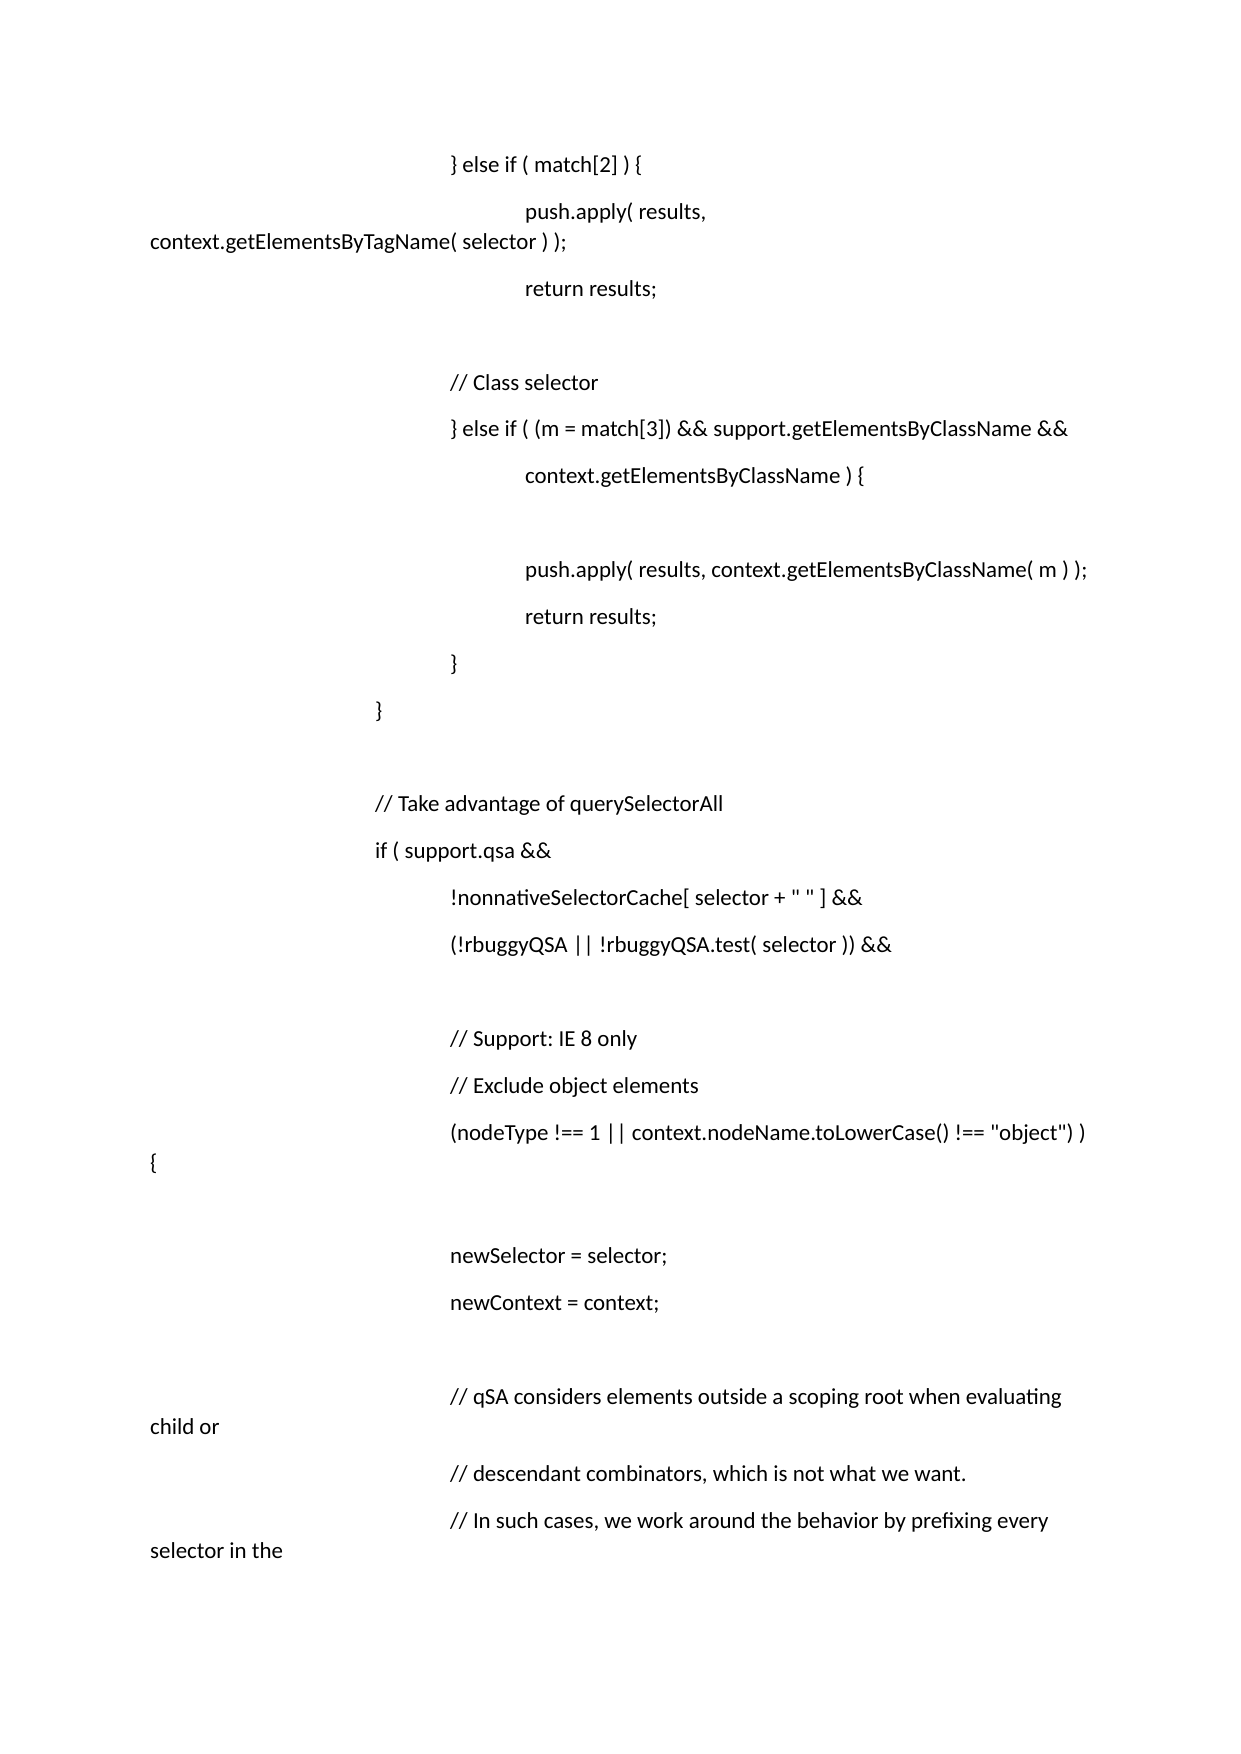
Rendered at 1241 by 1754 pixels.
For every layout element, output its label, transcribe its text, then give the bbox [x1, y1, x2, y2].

text // Support: IE 8 only [150, 1024, 1090, 1052]
text } else if ( match[2] ) { [150, 150, 1090, 178]
text // qSA considers elements outside a scoping root when evaluating child or [150, 1382, 1090, 1441]
text // In such cases, we work around the behavior by prefixing every selector in the [150, 1506, 1090, 1564]
text push.apply( results, context.getElementsByTagName( selector ) ); [150, 197, 1090, 255]
text context.getElementsByClassName ) { [150, 461, 1090, 489]
text return results; [150, 602, 1090, 630]
text !nonnativeSelectorCache[ selector + " " ] && [150, 883, 1090, 911]
text // descendant combinators, which is not what we want. [150, 1459, 1090, 1487]
text push.apply( results, context.getElementsByClassName( m ) ); [150, 555, 1090, 583]
text return results; [150, 274, 1090, 302]
text } [150, 696, 1090, 724]
text // Take advantage of querySelectorAll [150, 789, 1090, 818]
text if ( support.qsa && [150, 836, 1090, 864]
text } [150, 649, 1090, 677]
text } else if ( (m = match[3]) && support.getElementsByClassName && [150, 414, 1090, 443]
text // Class selector [150, 368, 1090, 396]
text newSelector = selector; [150, 1242, 1090, 1270]
text newContext = context; [150, 1288, 1090, 1317]
text (!rbuggyQSA || !rbuggyQSA.test( selector )) && [150, 930, 1090, 958]
text (nodeType !== 1 || context.nodeName.toLowerCase() !== "object") ) { [150, 1118, 1090, 1176]
text // Exclude object elements [150, 1071, 1090, 1099]
